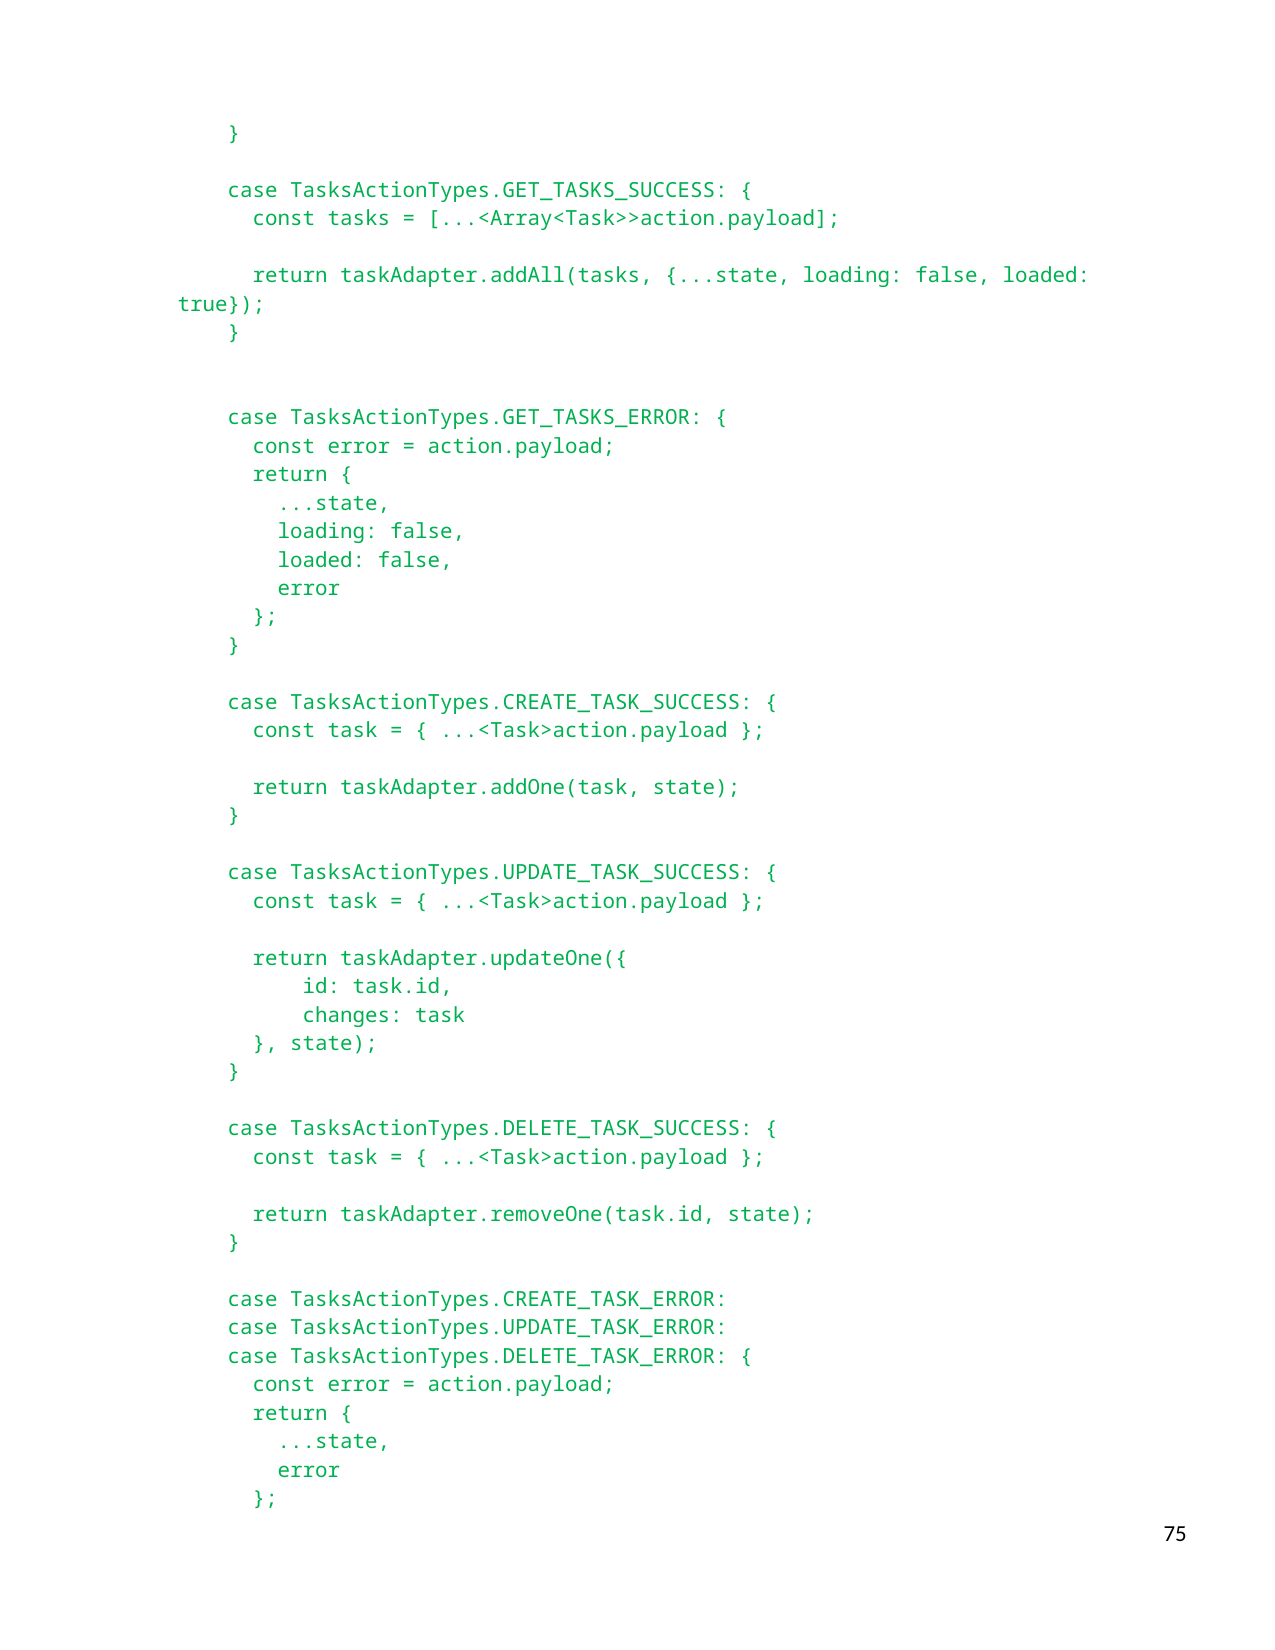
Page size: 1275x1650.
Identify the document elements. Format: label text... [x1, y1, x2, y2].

text const error = action.payload; [177, 1369, 1186, 1398]
text return taskAdapter.updateOne({ [177, 943, 1186, 971]
text const tasks = [...<Array<Task>>action.payload]; [177, 203, 1186, 232]
text loaded: false, [177, 545, 1186, 573]
text case TasksActionTypes.GET_TASKS_SUCCESS: { [177, 175, 1186, 203]
text }, state); [177, 1028, 1186, 1057]
text case TasksActionTypes.GET_TASKS_ERROR: { [177, 402, 1186, 431]
text ...state, [177, 488, 1186, 516]
text return { [177, 459, 1186, 488]
text case TasksActionTypes.UPDATE_TASK_ERROR: [177, 1312, 1186, 1341]
text return taskAdapter.addAll(tasks, {...state, loading: false, loaded: true}); [177, 260, 1186, 317]
text } [177, 1227, 1186, 1256]
text }; [177, 602, 1186, 630]
text return { [177, 1398, 1186, 1426]
text case TasksActionTypes.CREATE_TASK_ERROR: [177, 1284, 1186, 1312]
text case TasksActionTypes.DELETE_TASK_ERROR: { [177, 1341, 1186, 1369]
text const error = action.payload; [177, 431, 1186, 459]
text case TasksActionTypes.DELETE_TASK_SUCCESS: { [177, 1113, 1186, 1142]
text } [177, 118, 1186, 147]
text case TasksActionTypes.CREATE_TASK_SUCCESS: { [177, 687, 1186, 715]
text changes: task [177, 1000, 1186, 1028]
text const task = { ...<Task>action.payload }; [177, 886, 1186, 914]
text return taskAdapter.addOne(task, state); [177, 772, 1186, 801]
text } [177, 1057, 1186, 1085]
text }; [177, 1483, 1186, 1512]
text error [177, 573, 1186, 602]
text const task = { ...<Task>action.payload }; [177, 1142, 1186, 1170]
text case TasksActionTypes.UPDATE_TASK_SUCCESS: { [177, 857, 1186, 886]
text } [177, 317, 1186, 346]
text error [177, 1455, 1186, 1483]
text loading: false, [177, 516, 1186, 545]
text } [177, 630, 1186, 658]
text const task = { ...<Task>action.payload }; [177, 715, 1186, 744]
text ...state, [177, 1426, 1186, 1455]
text return taskAdapter.removeOne(task.id, state); [177, 1199, 1186, 1227]
text id: task.id, [177, 971, 1186, 1000]
text } [177, 801, 1186, 829]
